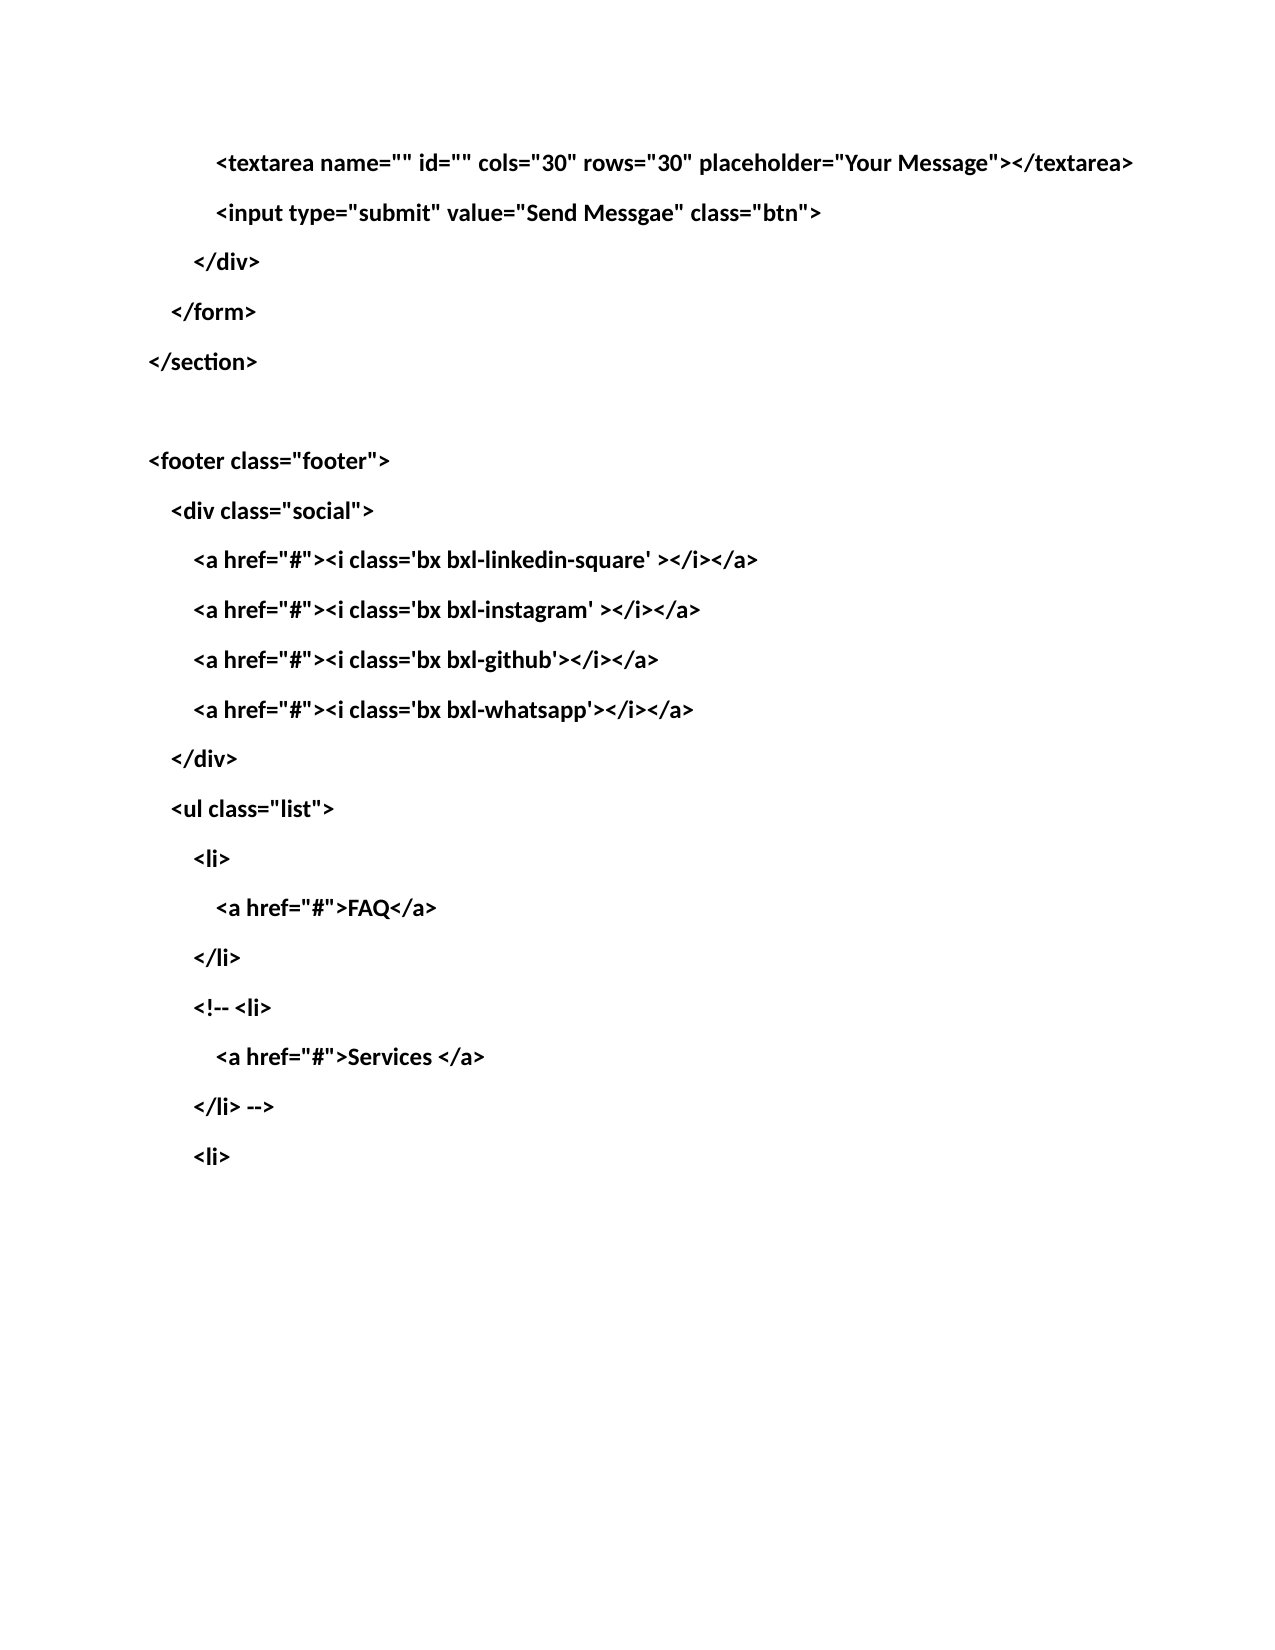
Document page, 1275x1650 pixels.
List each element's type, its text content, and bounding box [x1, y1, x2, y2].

subtitle <input type="submit" value="Send Messgae" class="btn"> [126, 197, 1274, 227]
subtitle </li> --> [126, 1091, 1274, 1122]
subtitle <a href="#"><i class='bx bxl-github'></i></a> [126, 644, 1274, 674]
subtitle <a href="#">FAQ</a> [126, 892, 1274, 923]
subtitle </div> [126, 247, 1274, 277]
subtitle <a href="#"><i class='bx bxl-whatsapp'></i></a> [126, 694, 1274, 724]
subtitle <li> [126, 1141, 1274, 1171]
subtitle <div class="social"> [126, 495, 1274, 526]
subtitle <li> [126, 843, 1274, 873]
subtitle <!-- <li> [126, 992, 1274, 1022]
subtitle <ul class="list"> [126, 793, 1274, 824]
subtitle <textarea name="" id="" cols="30" rows="30" placeholder="Your Message"></textarea> [126, 147, 1274, 178]
subtitle </form> [126, 296, 1274, 327]
subtitle </li> [126, 942, 1274, 973]
subtitle <a href="#"><i class='bx bxl-linkedin-square' ></i></a> [126, 545, 1274, 575]
subtitle <a href="#">Services </a> [126, 1042, 1274, 1072]
subtitle </section> [126, 346, 1274, 376]
subtitle </div> [126, 743, 1274, 774]
subtitle <a href="#"><i class='bx bxl-instagram' ></i></a> [126, 594, 1274, 625]
subtitle <footer class="footer"> [126, 445, 1274, 476]
